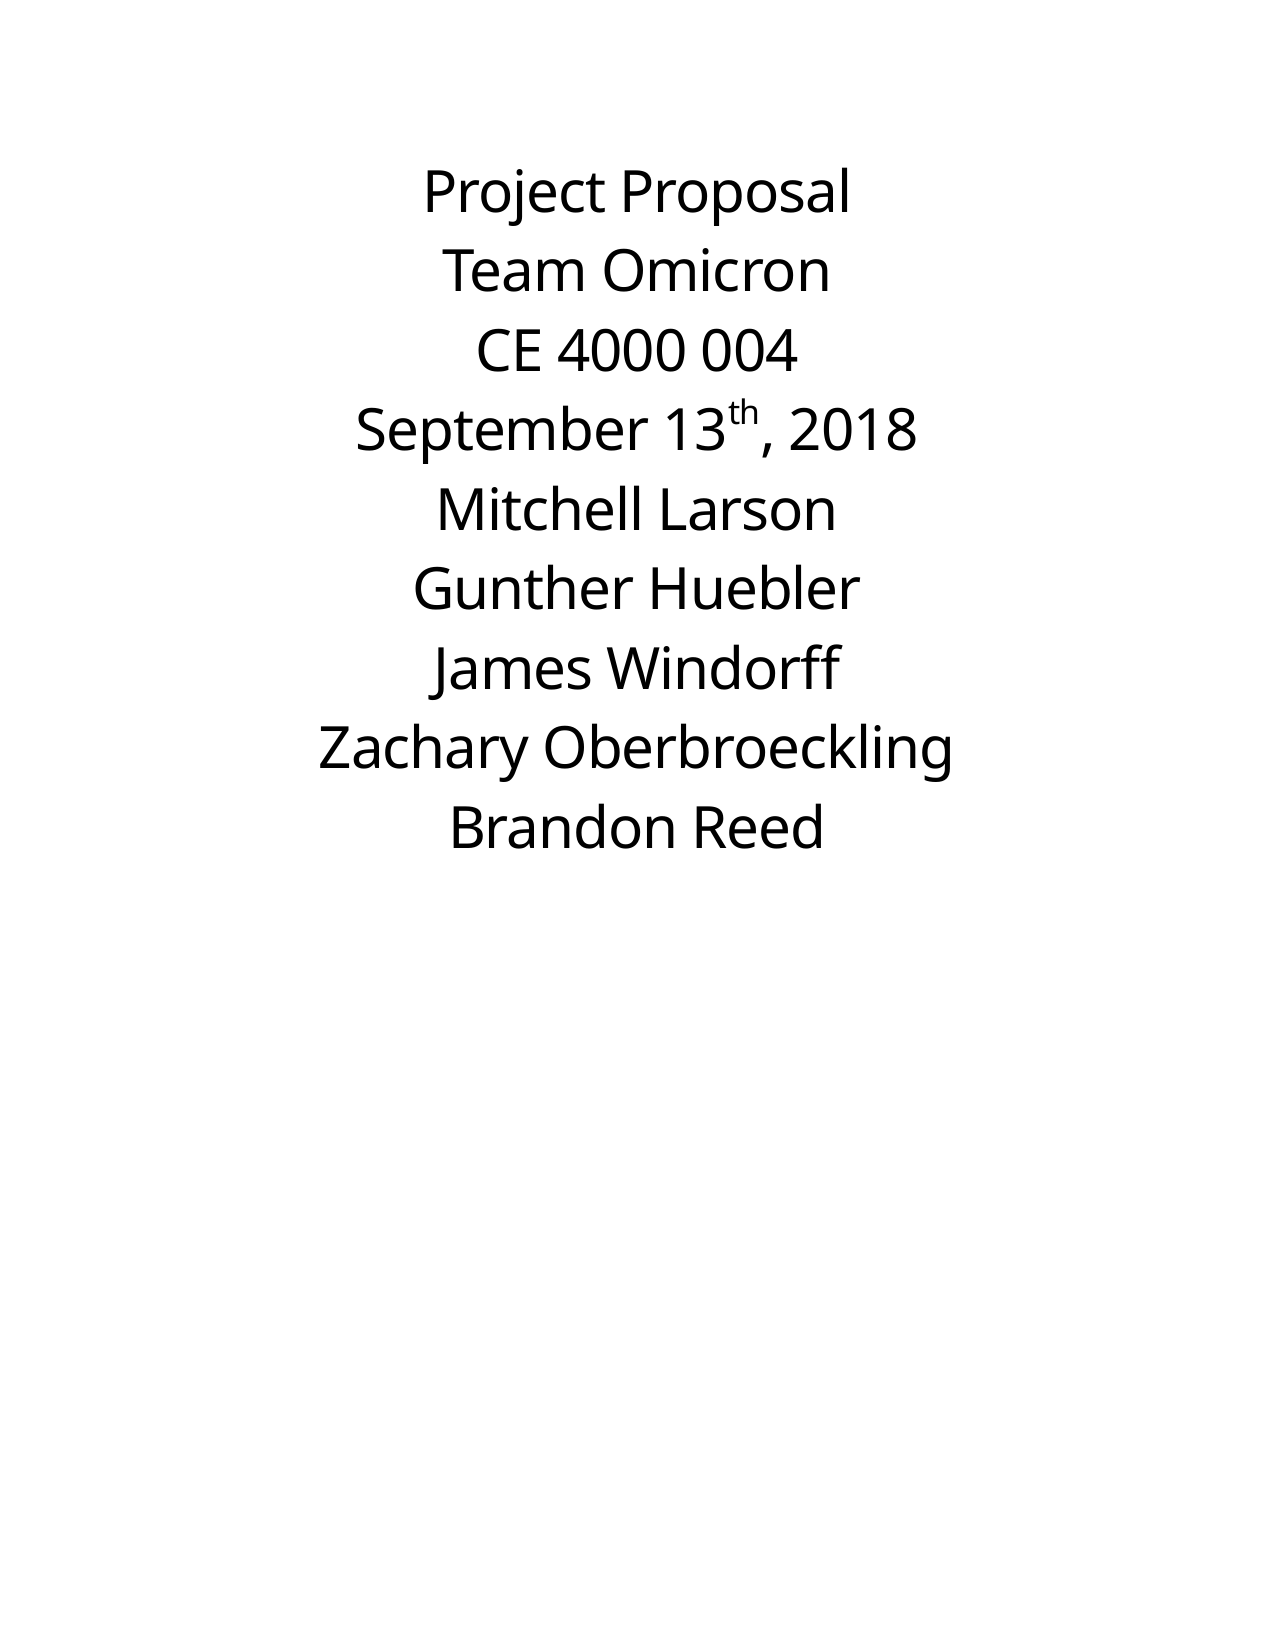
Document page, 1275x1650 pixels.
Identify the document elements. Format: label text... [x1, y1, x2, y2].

title Zachary Oberbroeckling [150, 706, 1125, 786]
title James Windorff [150, 627, 1125, 706]
title Project Proposal [150, 150, 1125, 229]
title Mitchell Larson [150, 468, 1125, 547]
title September 13th, 2018 [150, 388, 1125, 468]
title Brandon Reed [150, 786, 1125, 865]
title CE 4000 004 [150, 309, 1125, 388]
title Team Omicron [150, 229, 1125, 309]
title Gunther Huebler [150, 547, 1125, 627]
